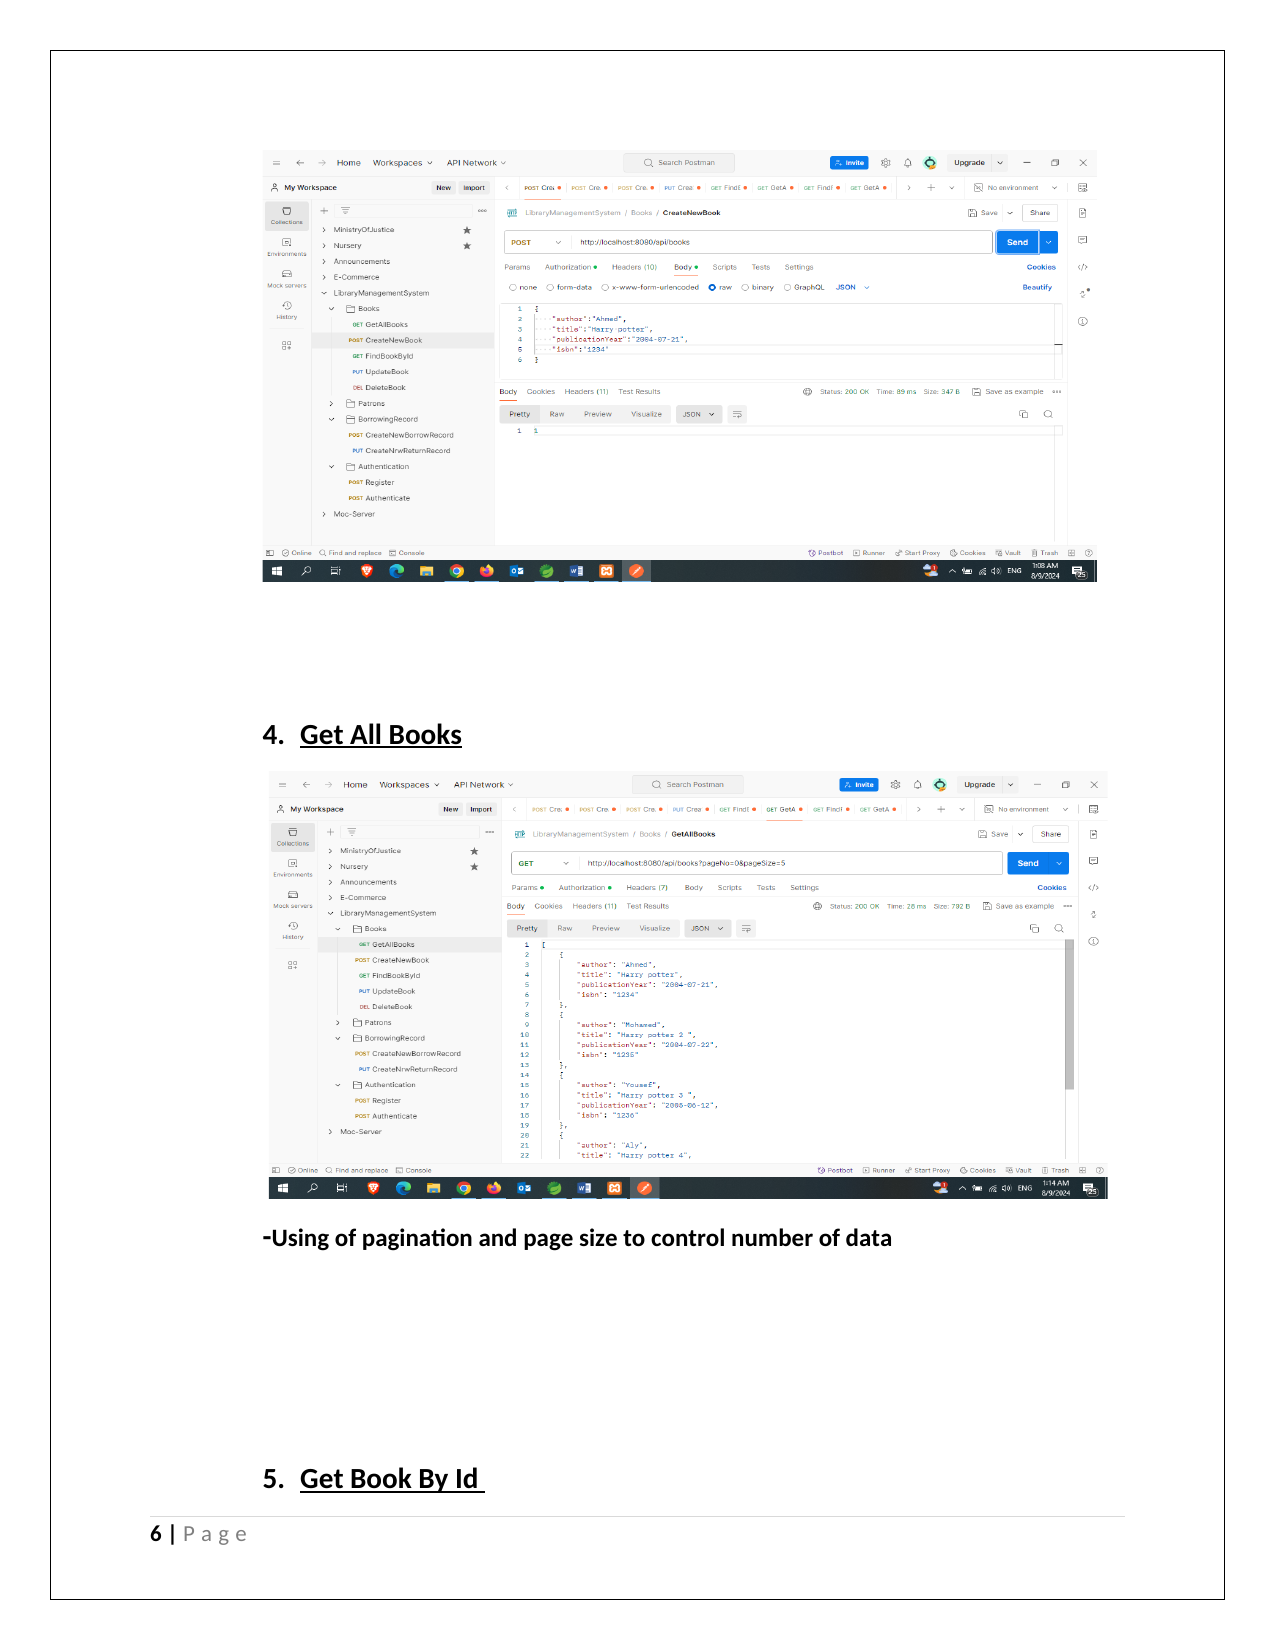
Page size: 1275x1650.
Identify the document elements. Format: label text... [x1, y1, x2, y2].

text -Using of pagination and page size to control number of data [262, 1218, 1125, 1254]
picture [262, 150, 1097, 582]
list Get Book By Id [262, 1461, 1125, 1496]
picture [268, 771, 1108, 1199]
list Get All Books [262, 716, 1125, 752]
